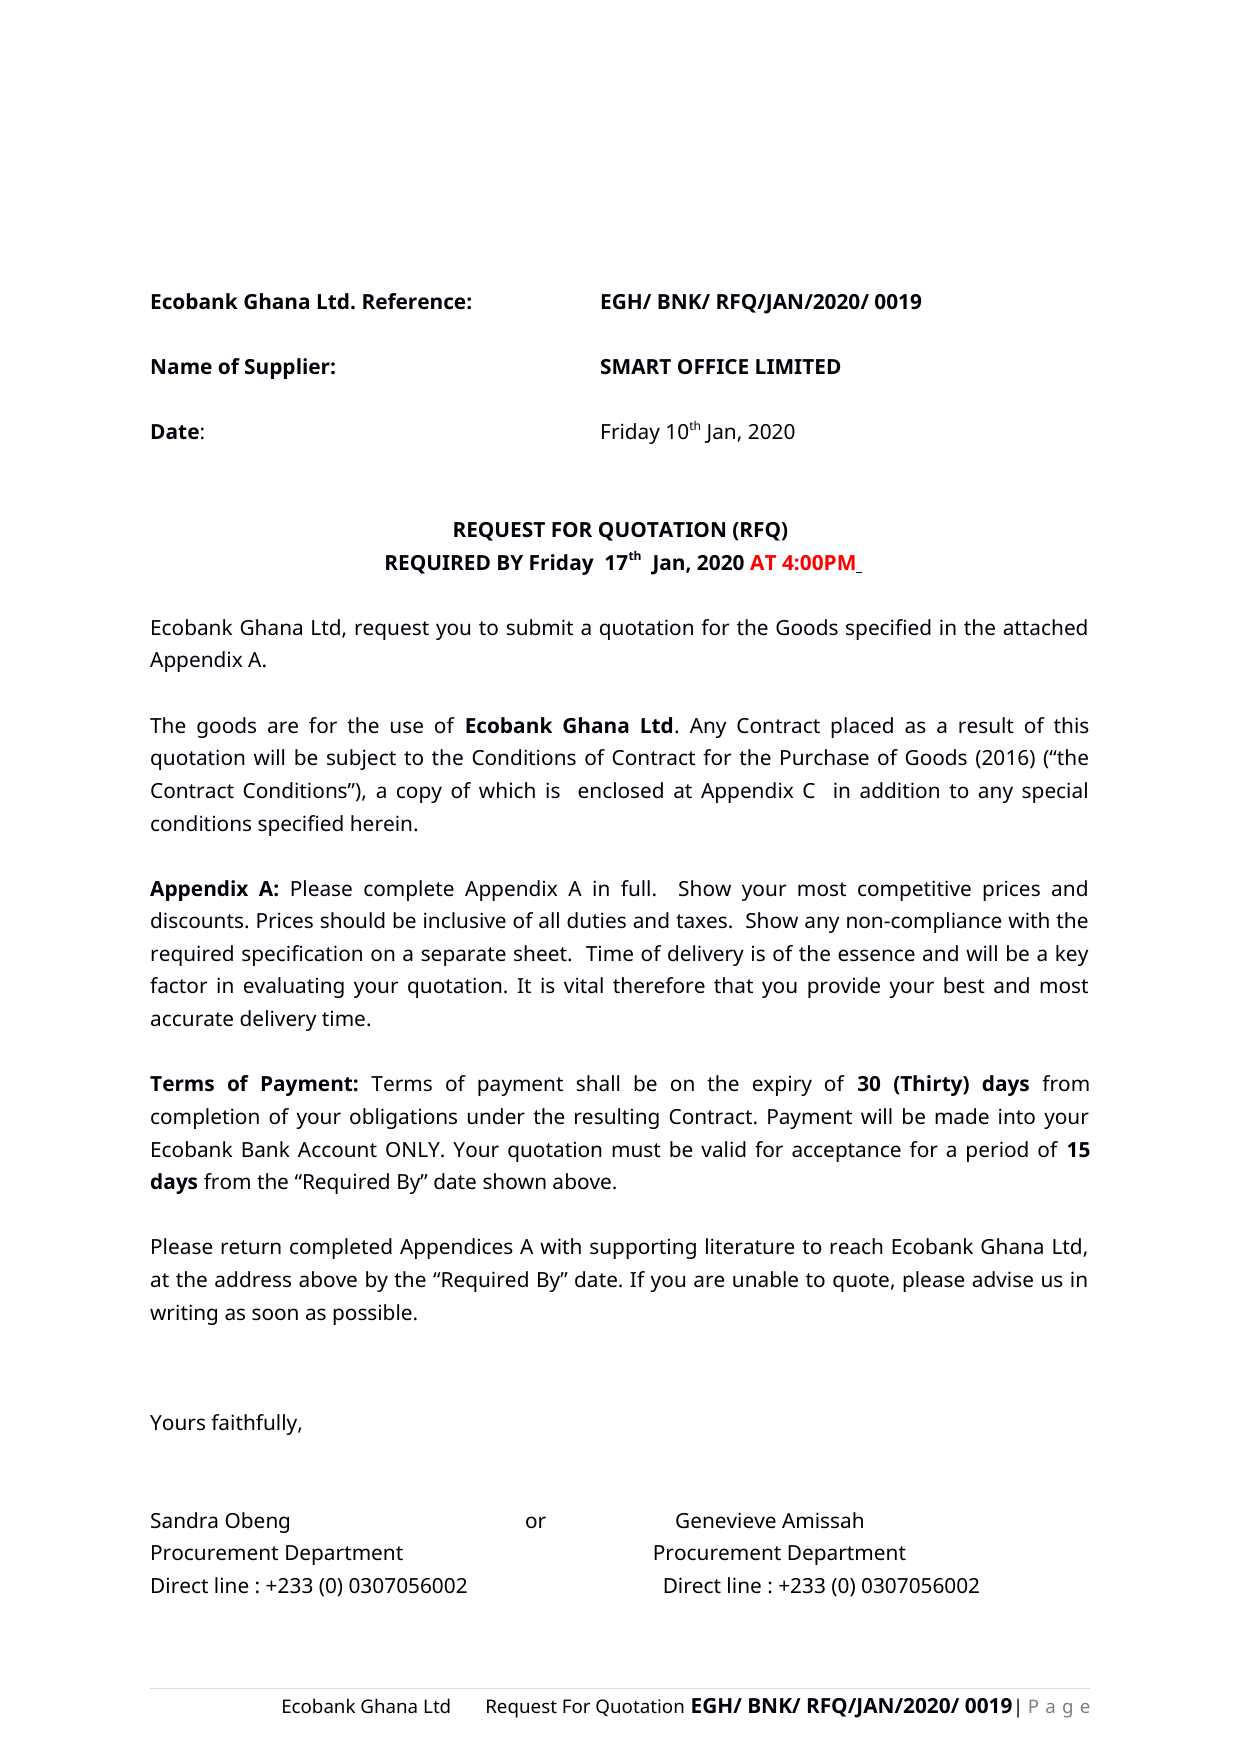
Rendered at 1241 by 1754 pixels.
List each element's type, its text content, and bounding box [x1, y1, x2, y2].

text Direct line : +233 (0) 0307056002 Direct line : +233 (0) 0307056002 [150, 1571, 1090, 1599]
text Ecobank Ghana Ltd, request you to submit a quotation for the Goods specified in the attached Appendix A. [150, 613, 1090, 674]
text Procurement Department Procurement Department [150, 1538, 1090, 1567]
text Name of Supplier: SMART OFFICE LIMITED [150, 352, 1090, 413]
subtitle REQUEST FOR QUOTATION (RFQ) [150, 515, 1090, 544]
text Please return completed Appendices A with supporting literature to reach Ecobank Ghana Ltd, at the address above by the “Required By” date. If you are unable to quote, please advise us in writing as soon as possible. [150, 1232, 1090, 1326]
text Appendix A: Please complete Appendix A in full. Show your most competitive prices and discounts. Prices should be inclusive of all duties and taxes. Show any non-compliance with the required specification on a separate sheet. Time of delivery is of the essence and will be a key factor in evaluating your quotation. It is vital therefore that you provide your best and most accurate delivery time. [150, 874, 1090, 1033]
text Date: Friday 10th Jan, 2020 [150, 417, 1090, 446]
text Terms of Payment: Terms of payment shall be on the expiry of 30 (Thirty) days from completion of your obligations under the resulting Contract. Payment will be made into your Ecobank Bank Account ONLY. Your quotation must be valid for acceptance for a period of 15 days from the “Required By” date shown above. [150, 1069, 1090, 1196]
text The goods are for the use of Ecobank Ghana Ltd. Any Contract placed as a result of this quotation will be subject to the Conditions of Contract for the Purchase of Goods (2016) (“the Contract Conditions”), a copy of which is enclosed at Appendix C in addition to any special conditions specified herein. [150, 711, 1090, 837]
subtitle REQUIRED BY Friday 17th Jan, 2020 AT 4:00PM [150, 548, 1090, 576]
text Yours faithfully, [150, 1408, 1090, 1436]
text Ecobank Ghana Ltd. Reference: EGH/ BNK/ RFQ/JAN/2020/ 0019 [150, 287, 1090, 315]
text Sandra Obeng or Genevieve Amissah [150, 1506, 1090, 1534]
